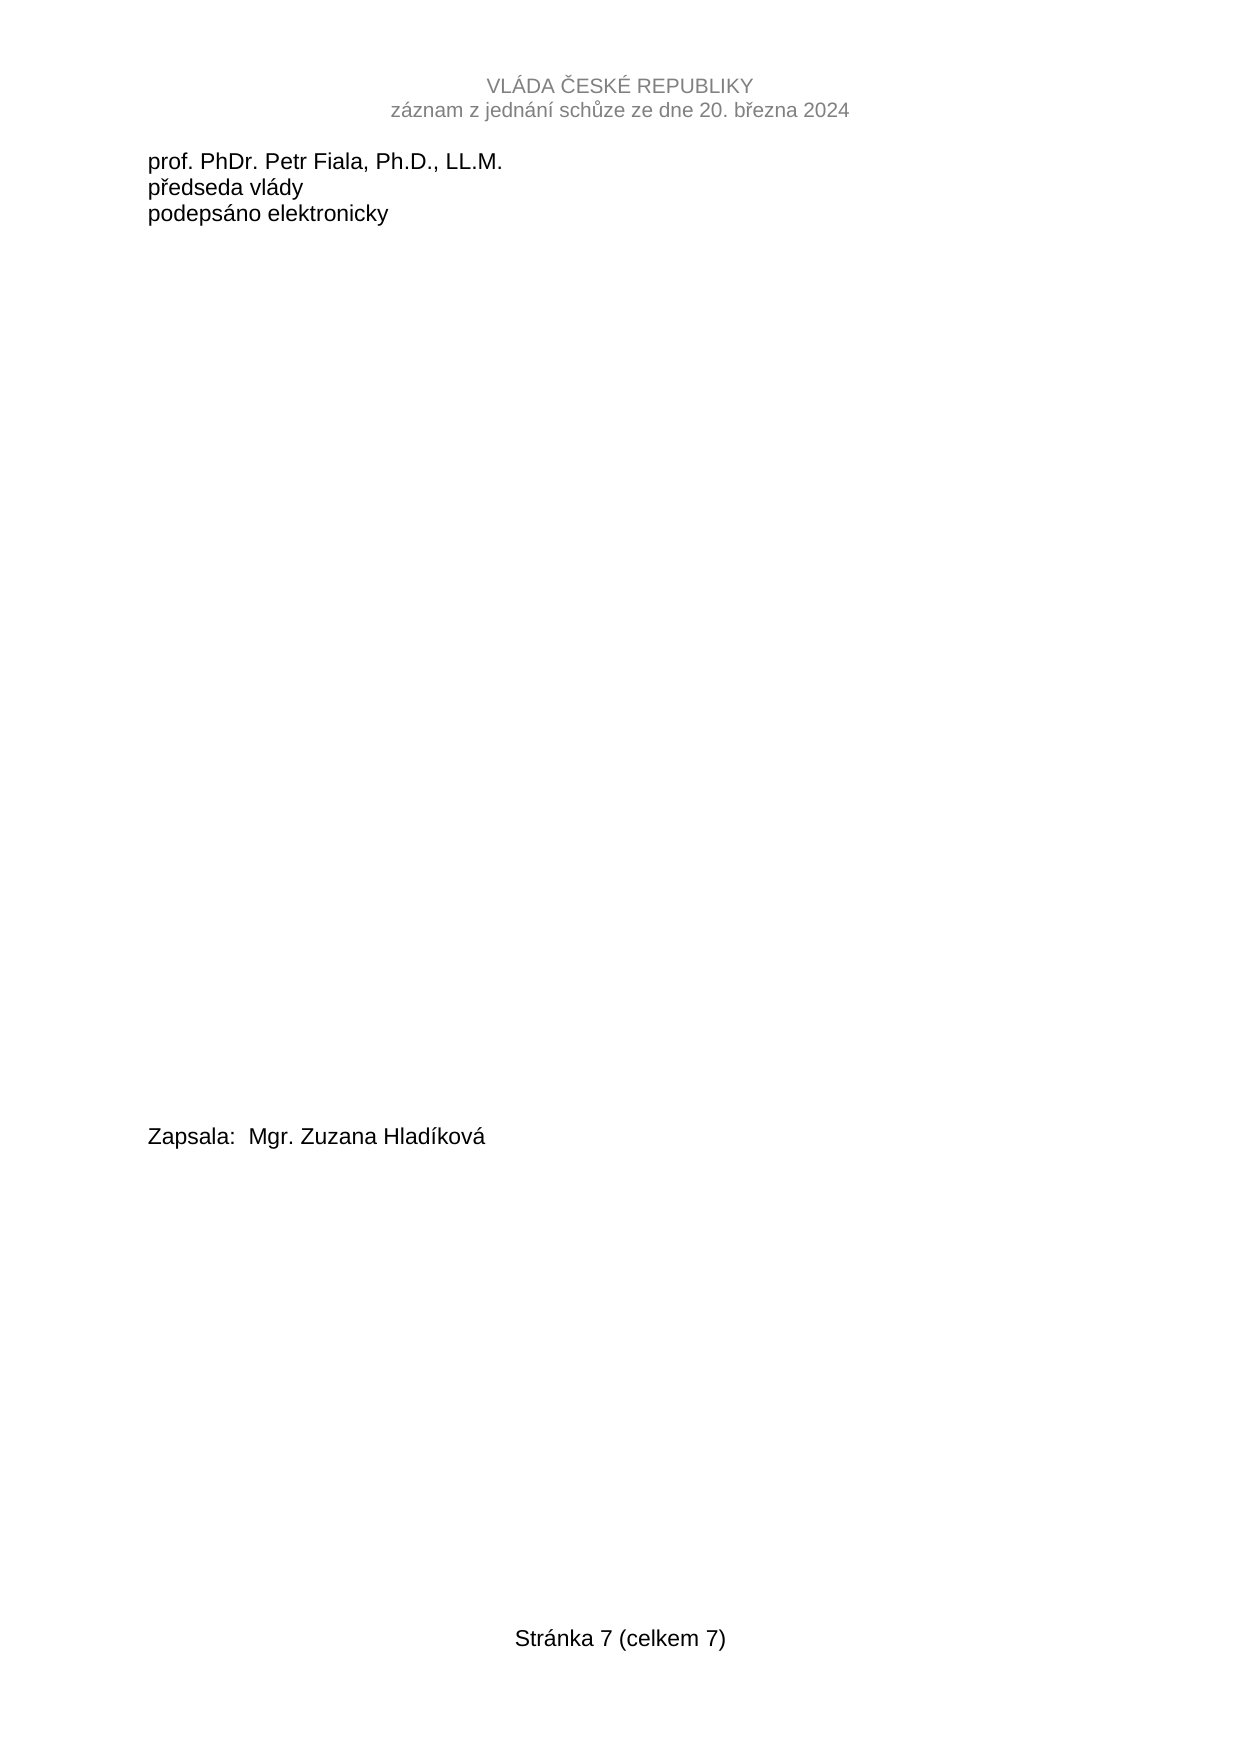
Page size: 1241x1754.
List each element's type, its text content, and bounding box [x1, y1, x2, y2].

text Zapsala: Mgr. Zuzana Hladíková [148, 1123, 1093, 1149]
text předseda vlády [148, 174, 1093, 200]
text prof. PhDr. Petr Fiala, Ph.D., LL.M. [148, 148, 1093, 174]
text podepsáno elektronicky [148, 200, 1093, 227]
